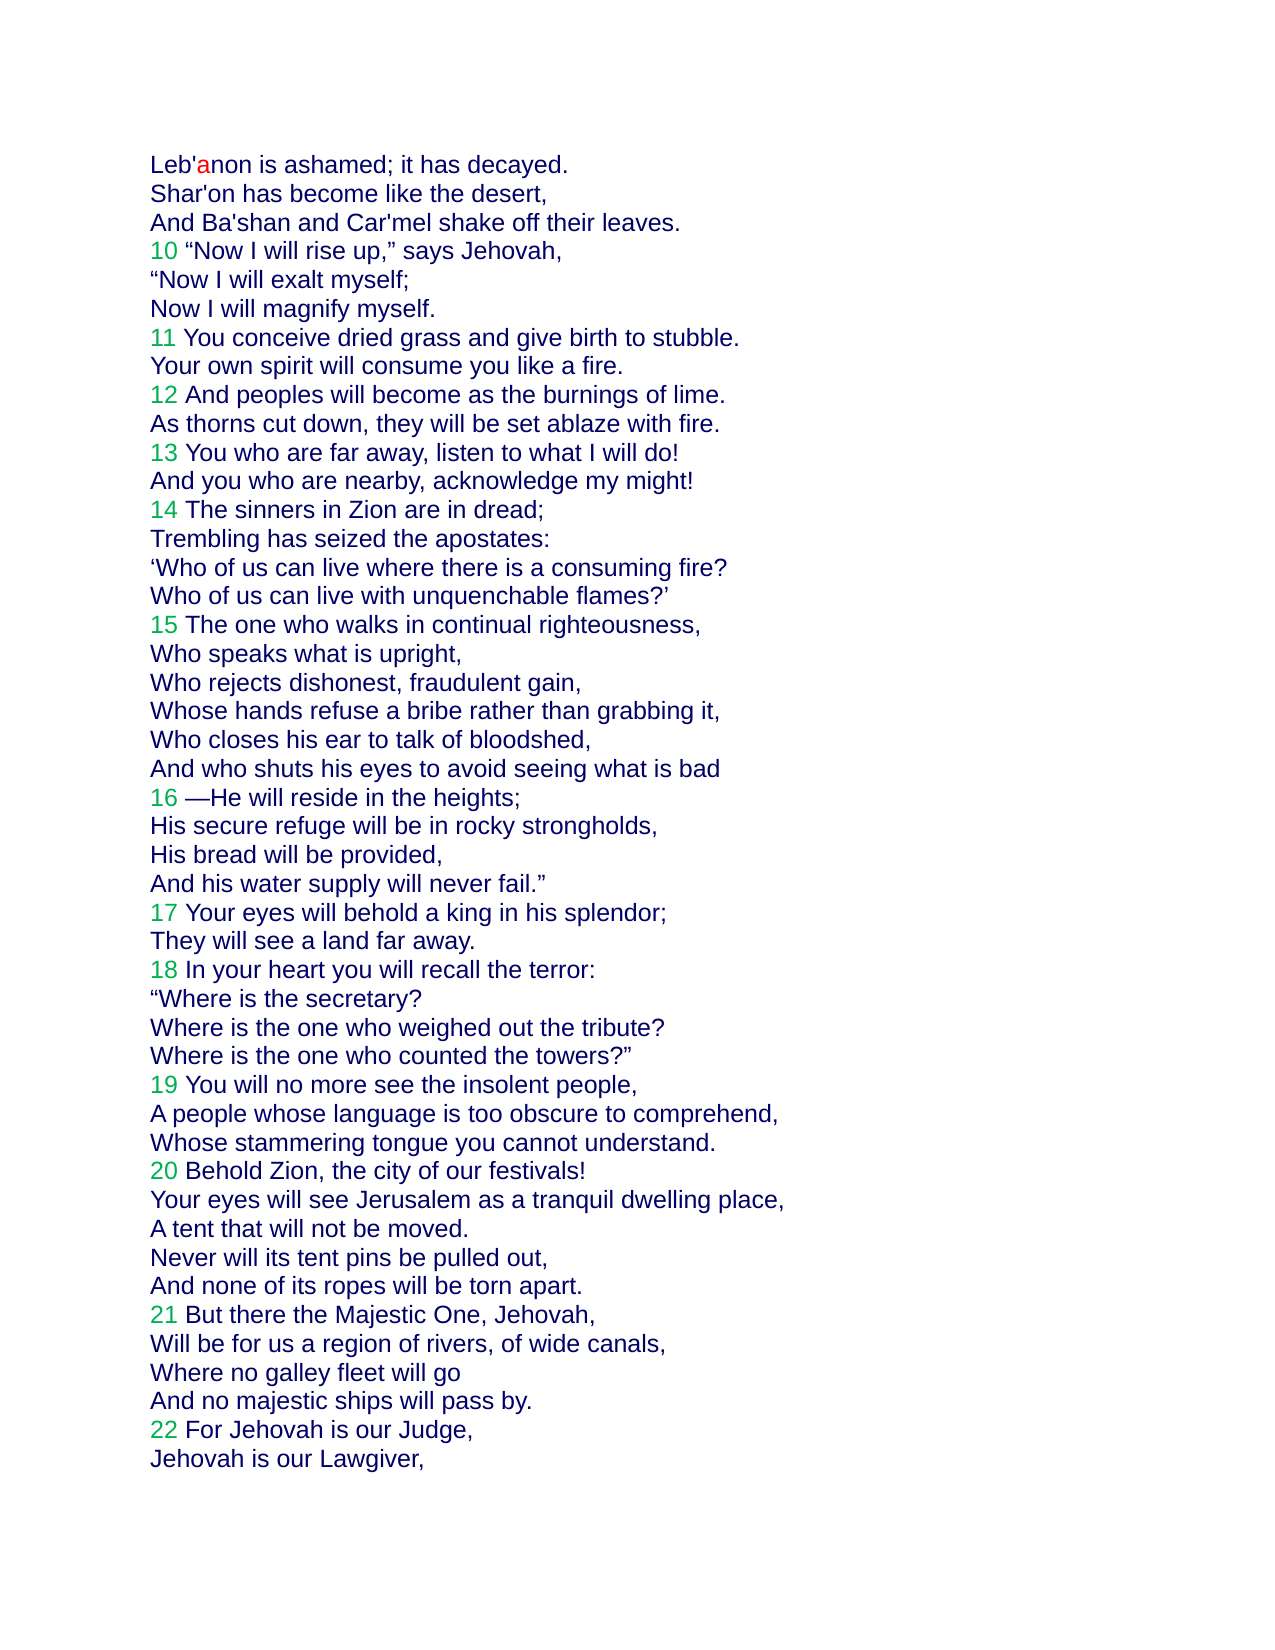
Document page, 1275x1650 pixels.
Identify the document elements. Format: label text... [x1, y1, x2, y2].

text 21 But there the Majestic One, Jehovah, [150, 1300, 1125, 1329]
text Who closes his ear to talk of bloodshed, [150, 725, 1125, 754]
text His secure refuge will be in rocky strongholds, [150, 811, 1125, 840]
text Where no galley fleet will go [150, 1357, 1125, 1386]
text And his water supply will never fail.” [150, 869, 1125, 897]
text Sharʹon has become like the desert, [150, 179, 1125, 207]
text Will be for us a region of rivers, of wide canals, [150, 1329, 1125, 1357]
text A tent that will not be moved. [150, 1214, 1125, 1242]
text Now I will magnify myself. [150, 294, 1125, 322]
text And no majestic ships will pass by. [150, 1386, 1125, 1415]
text “Where is the secretary? [150, 984, 1125, 1012]
text They will see a land far away. [150, 926, 1125, 955]
text Who rejects dishonest, fraudulent gain, [150, 667, 1125, 696]
text Where is the one who counted the towers?” [150, 1041, 1125, 1070]
text Never will its tent pins be pulled out, [150, 1242, 1125, 1271]
text Your eyes will see Jerusalem as a tranquil dwelling place, [150, 1185, 1125, 1214]
text 19 You will no more see the insolent people, [150, 1070, 1125, 1099]
text Your own spirit will consume you like a fire. [150, 351, 1125, 380]
text Who speaks what is upright, [150, 639, 1125, 667]
text 20 Behold Zion, the city of our festivals! [150, 1156, 1125, 1185]
text Whose hands refuse a bribe rather than grabbing it, [150, 696, 1125, 725]
text 16 —He will reside in the heights; [150, 782, 1125, 811]
text 12 And peoples will become as the burnings of lime. [150, 380, 1125, 409]
text Where is the one who weighed out the tribute? [150, 1012, 1125, 1041]
text And you who are nearby, acknowledge my might! [150, 466, 1125, 495]
text And Baʹshan and Carʹmel shake off their leaves. [150, 207, 1125, 236]
text 22 For Jehovah is our Judge, [150, 1415, 1125, 1444]
text ‘Who of us can live where there is a consuming fire? [150, 552, 1125, 581]
text As thorns cut down, they will be set ablaze with fire. [150, 409, 1125, 437]
text 18 In your heart you will recall the terror: [150, 955, 1125, 984]
text Trembling has seized the apostates: [150, 524, 1125, 552]
text And who shuts his eyes to avoid seeing what is bad [150, 754, 1125, 782]
text 13 You who are far away, listen to what I will do! [150, 437, 1125, 466]
text Jehovah is our Lawgiver, [150, 1444, 1125, 1472]
text 11 You conceive dried grass and give birth to stubble. [150, 322, 1125, 351]
text Who of us can live with unquenchable flames?’ [150, 581, 1125, 610]
text Lebʹanon is ashamed; it has decayed. [150, 150, 1125, 179]
text 10 “Now I will rise up,” says Jehovah, [150, 236, 1125, 265]
text 17 Your eyes will behold a king in his splendor; [150, 897, 1125, 926]
text “Now I will exalt myself; [150, 265, 1125, 294]
text His bread will be provided, [150, 840, 1125, 869]
text Whose stammering tongue you cannot understand. [150, 1127, 1125, 1156]
text And none of its ropes will be torn apart. [150, 1271, 1125, 1300]
text 14 The sinners in Zion are in dread; [150, 495, 1125, 524]
text 15 The one who walks in continual righteousness, [150, 610, 1125, 639]
text A people whose language is too obscure to comprehend, [150, 1099, 1125, 1127]
